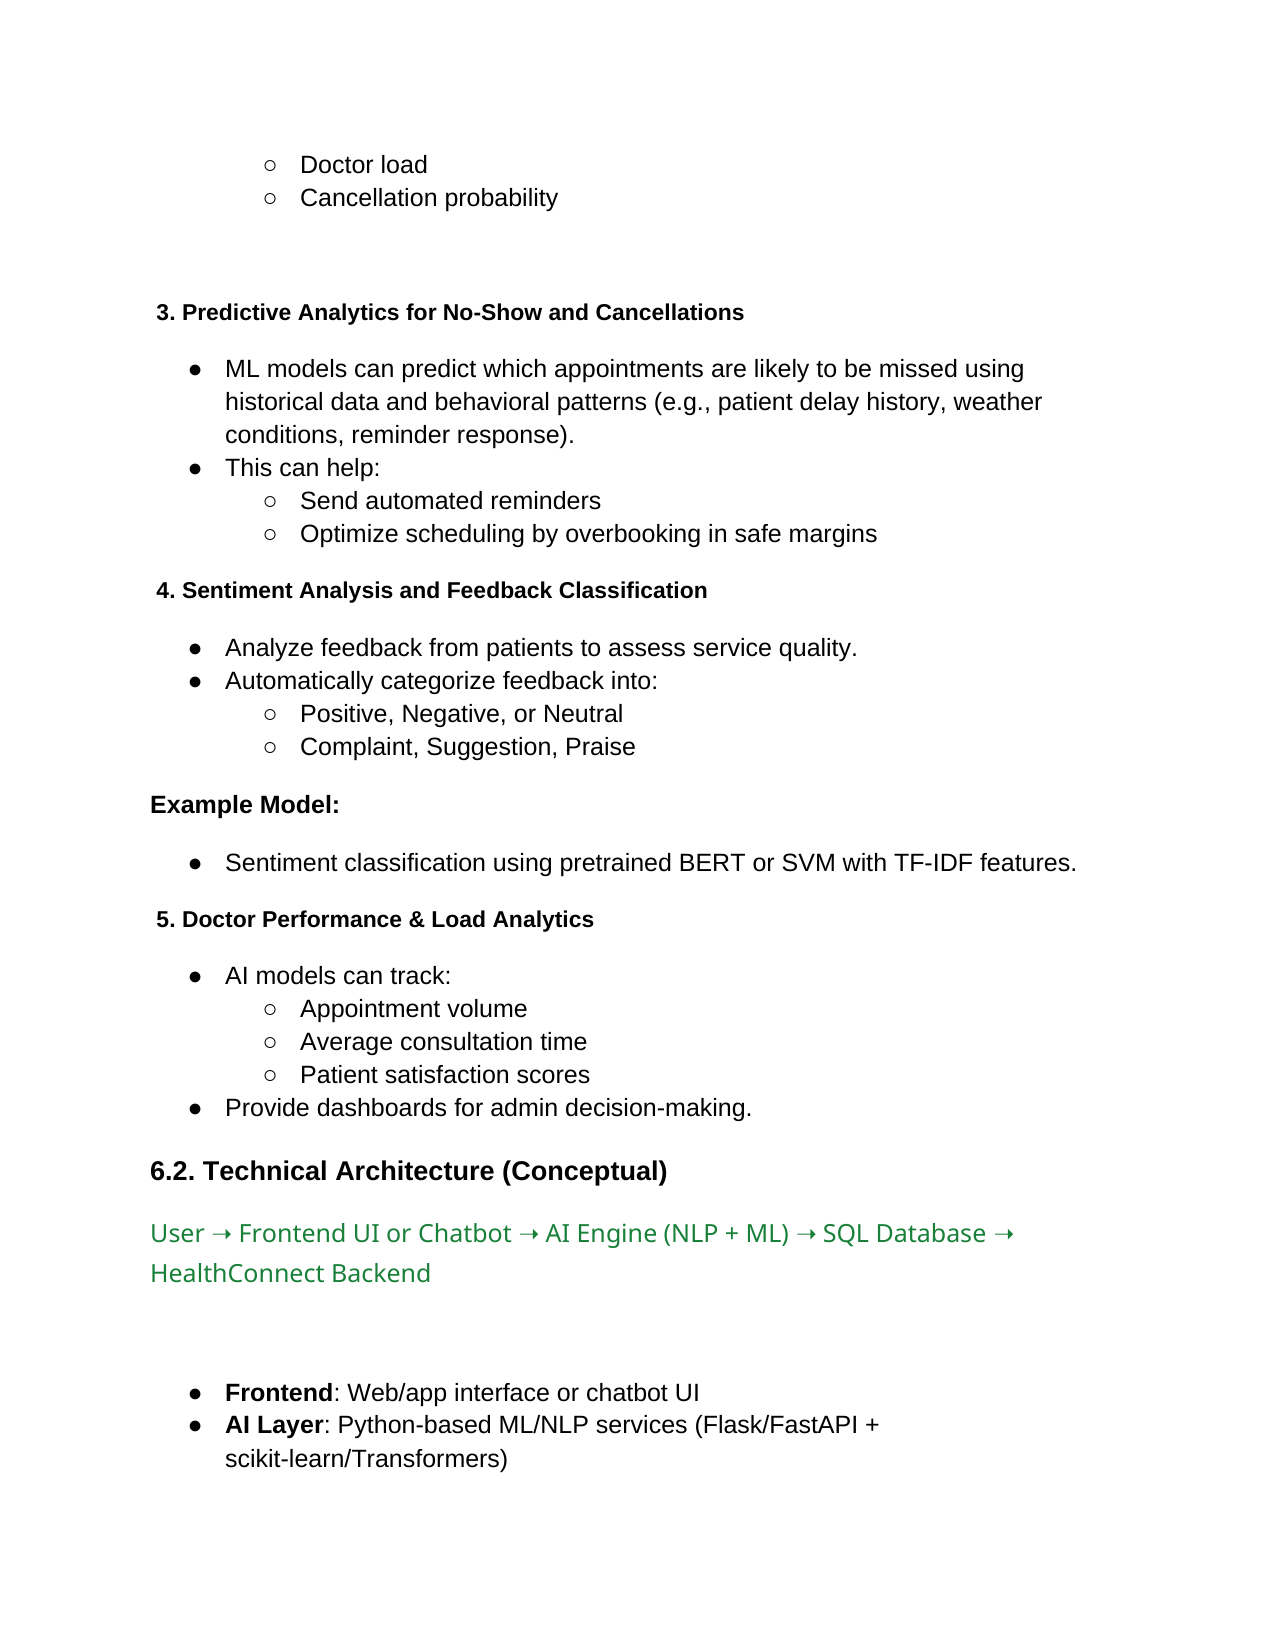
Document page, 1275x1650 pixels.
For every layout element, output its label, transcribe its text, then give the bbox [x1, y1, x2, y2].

list Frontend: Web/app interface or chatbot UI [187, 1377, 1125, 1406]
list Appointment volume [262, 994, 1125, 1023]
list Cancellation probability [262, 183, 1125, 212]
list AI Layer: Python-based ML/NLP services (Flask/FastAPI + scikit-learn/Transformers) [187, 1411, 1125, 1472]
list Doctor load [262, 150, 1125, 179]
list Automatically categorize feedback into: [187, 666, 1125, 694]
subtitle 3. Predictive Analytics for No-Show and Cancellations [150, 299, 1125, 325]
list Positive, Negative, or Neutral [262, 699, 1125, 727]
list AI models can track: [187, 961, 1125, 990]
list Provide dashboards for admin decision-making. [187, 1093, 1125, 1122]
subtitle 4. Sentiment Analysis and Feedback Classification [150, 577, 1125, 604]
list Sentiment classification using pretrained BERT or SVM with TF-IDF features. [187, 848, 1125, 876]
list Average consultation time [262, 1027, 1125, 1056]
list Complaint, Suggestion, Praise [262, 732, 1125, 760]
text User ➝ Frontend UI or Chatbot ➝ AI Engine (NLP + ML) ➝ SQL Database ➝ HealthConnect Backend [150, 1216, 1125, 1289]
list Send automated reminders [262, 486, 1125, 515]
text Example Model: [150, 790, 1125, 818]
list ML models can predict which appointments are likely to be missed using historical data and behavioral patterns (e.g., patient delay history, weather conditions, reminder response). [187, 354, 1125, 449]
subtitle 6.2. Technical Architecture (Conceptual) [150, 1155, 1125, 1186]
list Optimize scheduling by overbooking in safe margins [262, 519, 1125, 548]
list This can help: [187, 453, 1125, 482]
list Analyze feedback from patients to assess service quality. [187, 633, 1125, 661]
subtitle 5. Doctor Performance & Load Analytics [150, 906, 1125, 932]
list Patient satisfaction scores [262, 1060, 1125, 1089]
